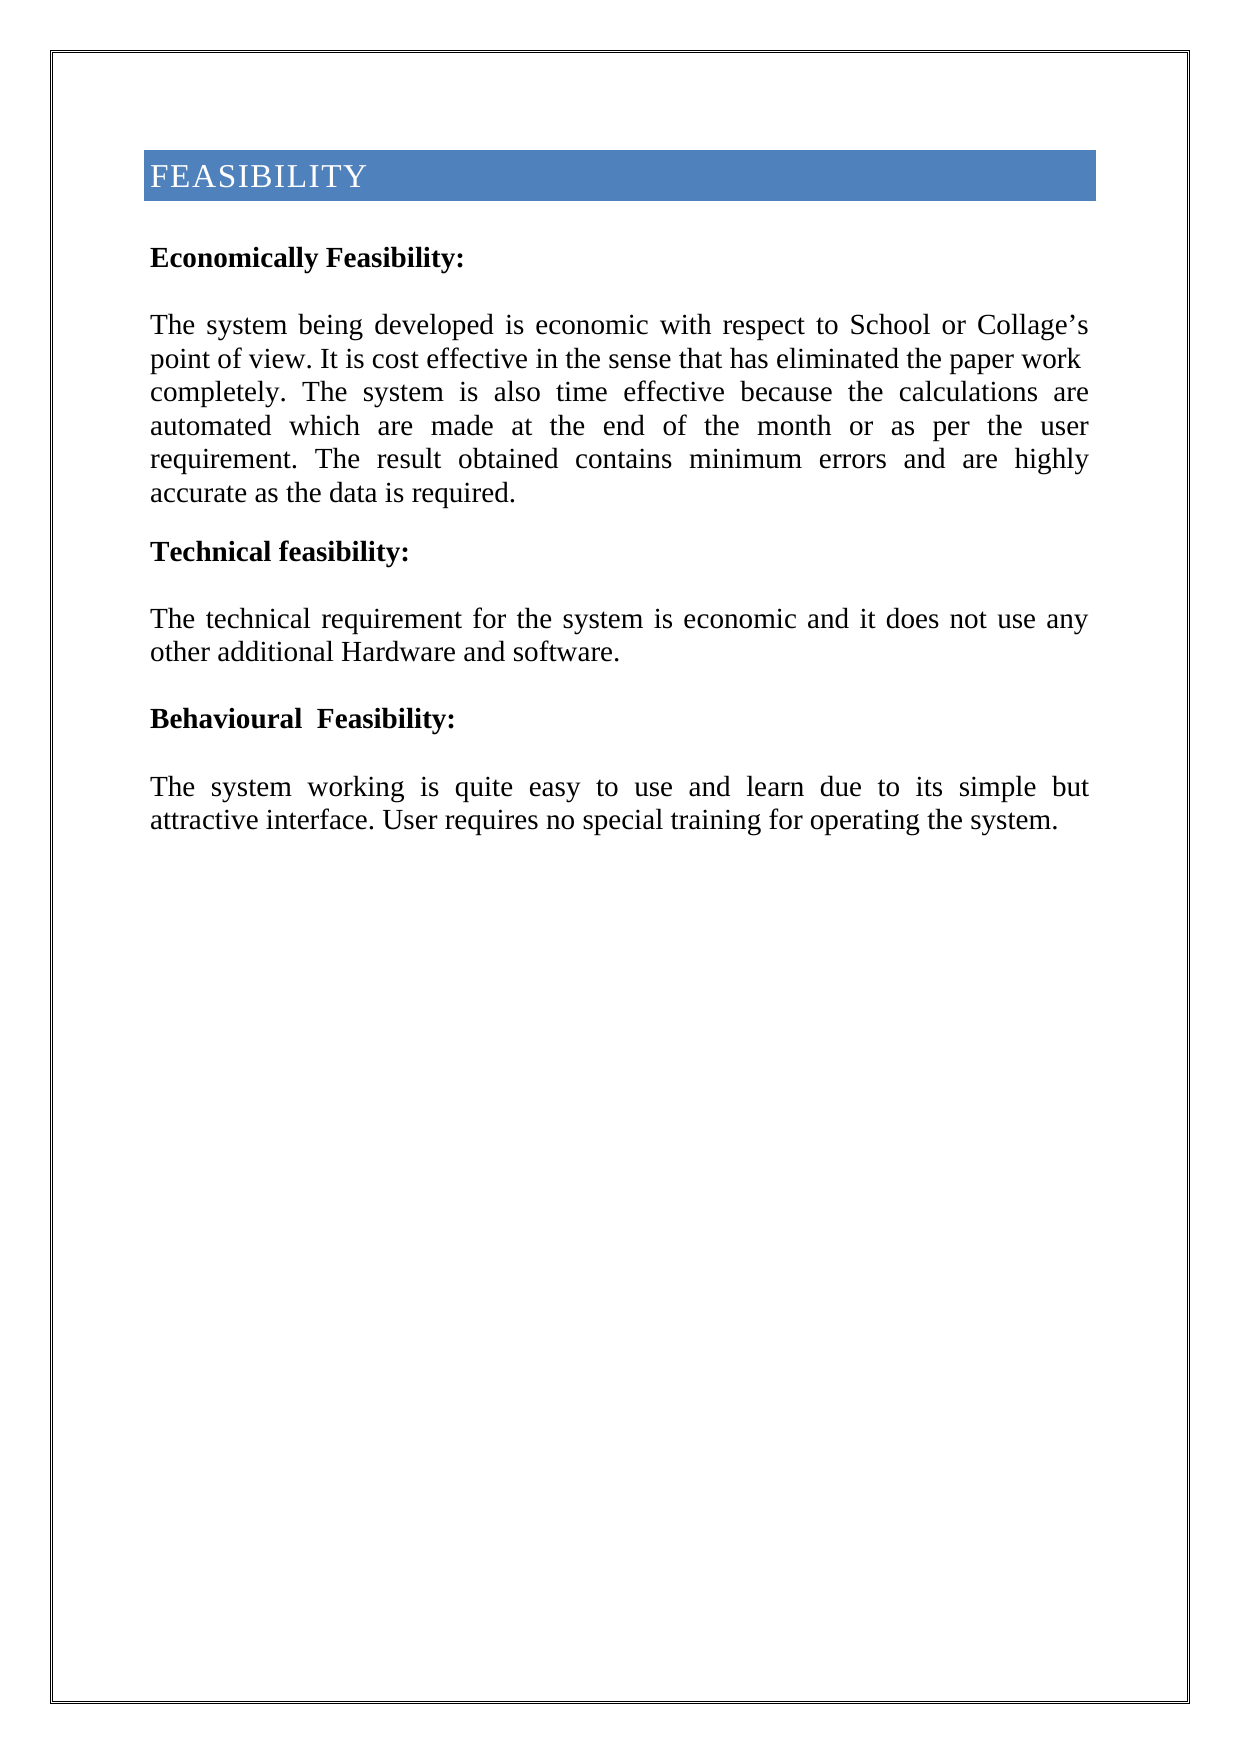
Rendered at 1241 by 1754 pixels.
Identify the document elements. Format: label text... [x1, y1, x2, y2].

text completely. The system is also time effective because the calculations are automated which are made at the end of the month or as per the user requirement. The result obtained contains minimum errors and are highly accurate as the data is required. [150, 374, 1090, 508]
text The system being developed is economic with respect to School or Collage’s point of view. It is cost effective in the sense that has eliminated the paper work [150, 307, 1090, 374]
text The system working is quite easy to use and learn due to its simple but attractive interface. User requires no special training for operating the system. [150, 769, 1090, 836]
text The technical requirement for the system is economic and it does not use any other additional Hardware and software. [150, 601, 1090, 668]
subtitle feasibility [150, 156, 1090, 194]
text Behavioural Feasibility: [150, 702, 1090, 735]
text Technical feasibility: [150, 534, 1090, 567]
text Economically Feasibility: [150, 240, 1090, 274]
